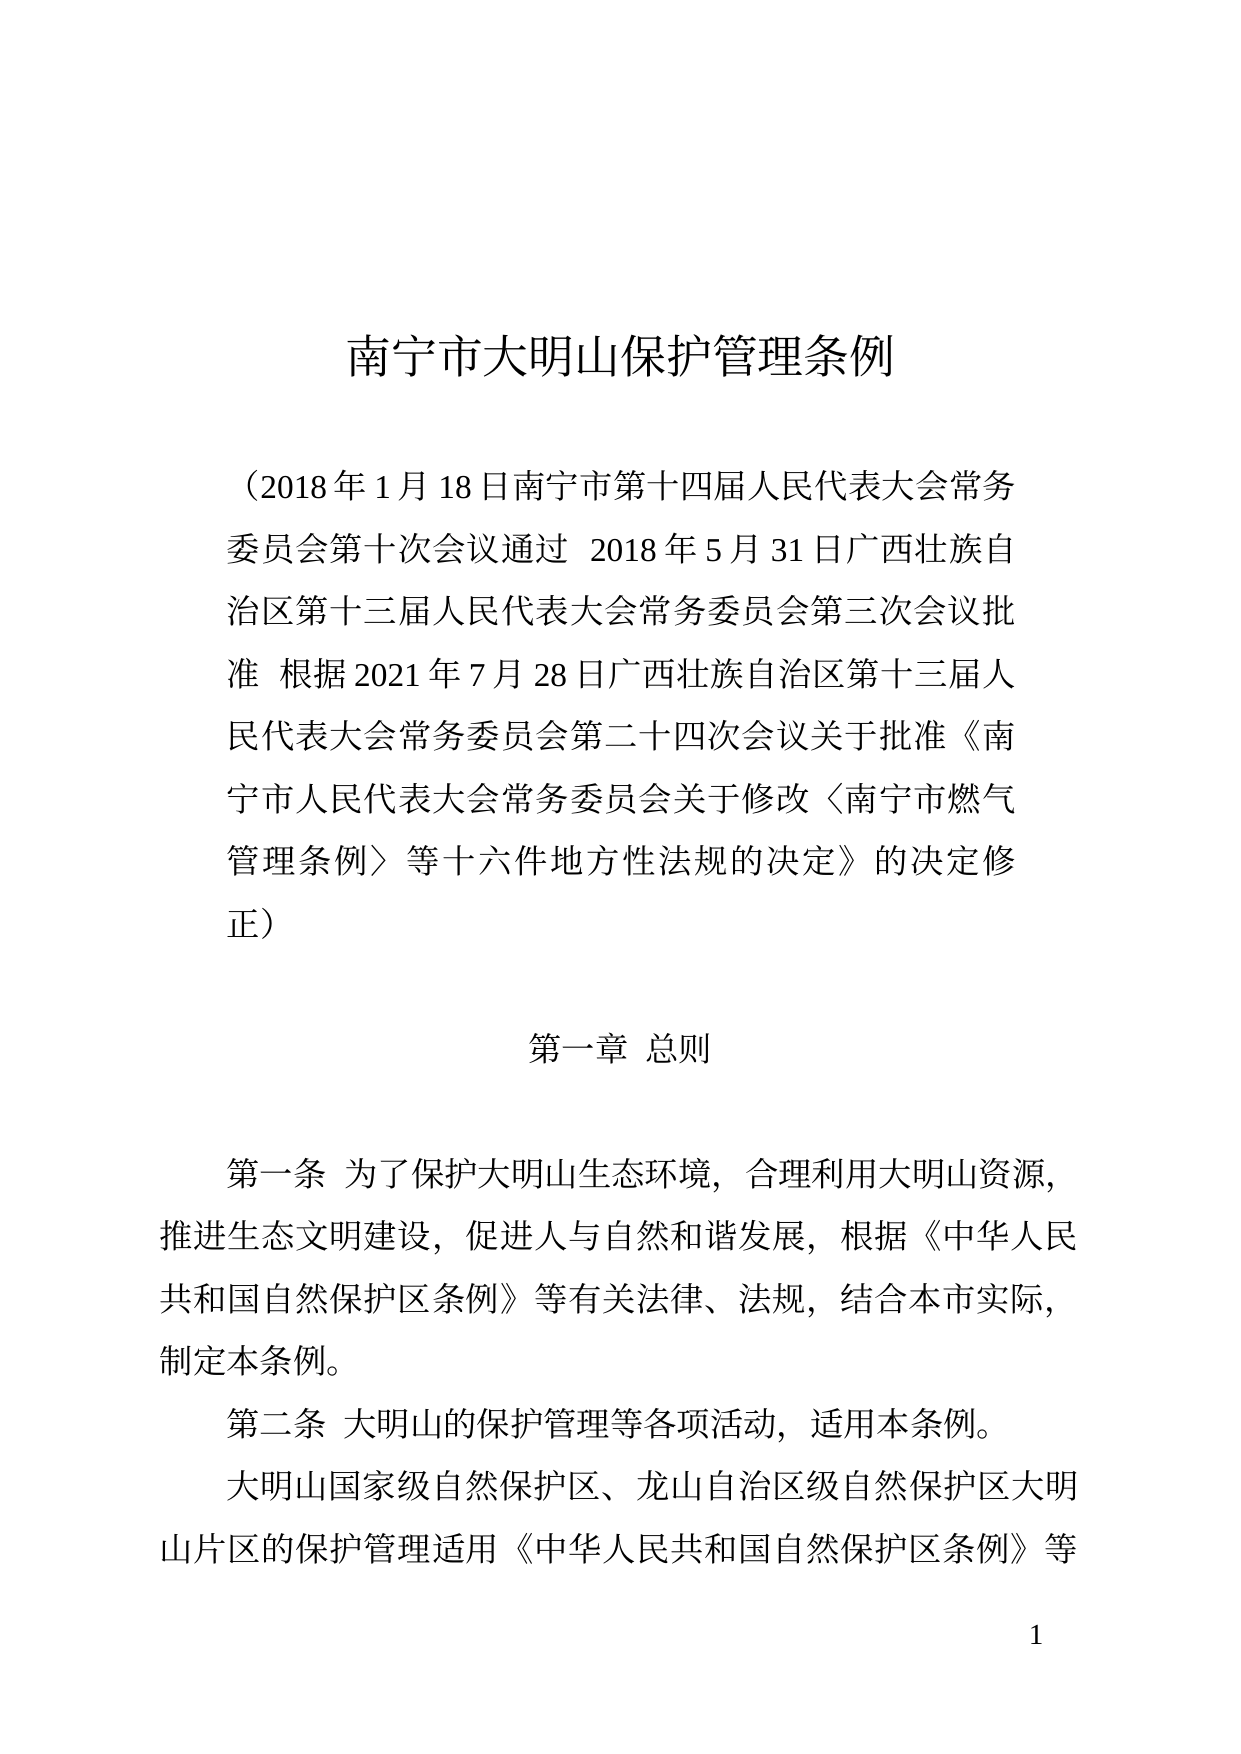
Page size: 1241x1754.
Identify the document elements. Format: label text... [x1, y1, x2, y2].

text 第二条 大明山的保护管理等各项活动，适用本条例。 [159, 1386, 1081, 1449]
text 第一章 总则 [159, 1011, 1081, 1074]
text （2018年1月18日南宁市第十四届人民代表大会常务委员会第十次会议通过 2018年5月31日广西壮族自治区第十三届人民代表大会常务委员会第三次会议批准 根据2021年7月28日广西壮族自治区第十三届人民代表大会常务委员会第二十四次会议关于批准《南宁市人民代表大会常务委员会关于修改〈南宁市燃气管理条例〉等十六件地方性法规的决定》的决定修正） [226, 449, 1017, 949]
text 第一条 为了保护大明山生态环境，合理利用大明山资源，推进生态文明建设，促进人与自然和谐发展，根据《中华人民共和国自然保护区条例》等有关法律、法规，结合本市实际，制定本条例。 [159, 1136, 1081, 1386]
text 南宁市大明山保护管理条例 [159, 324, 1081, 386]
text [159, 1449, 1081, 1574]
